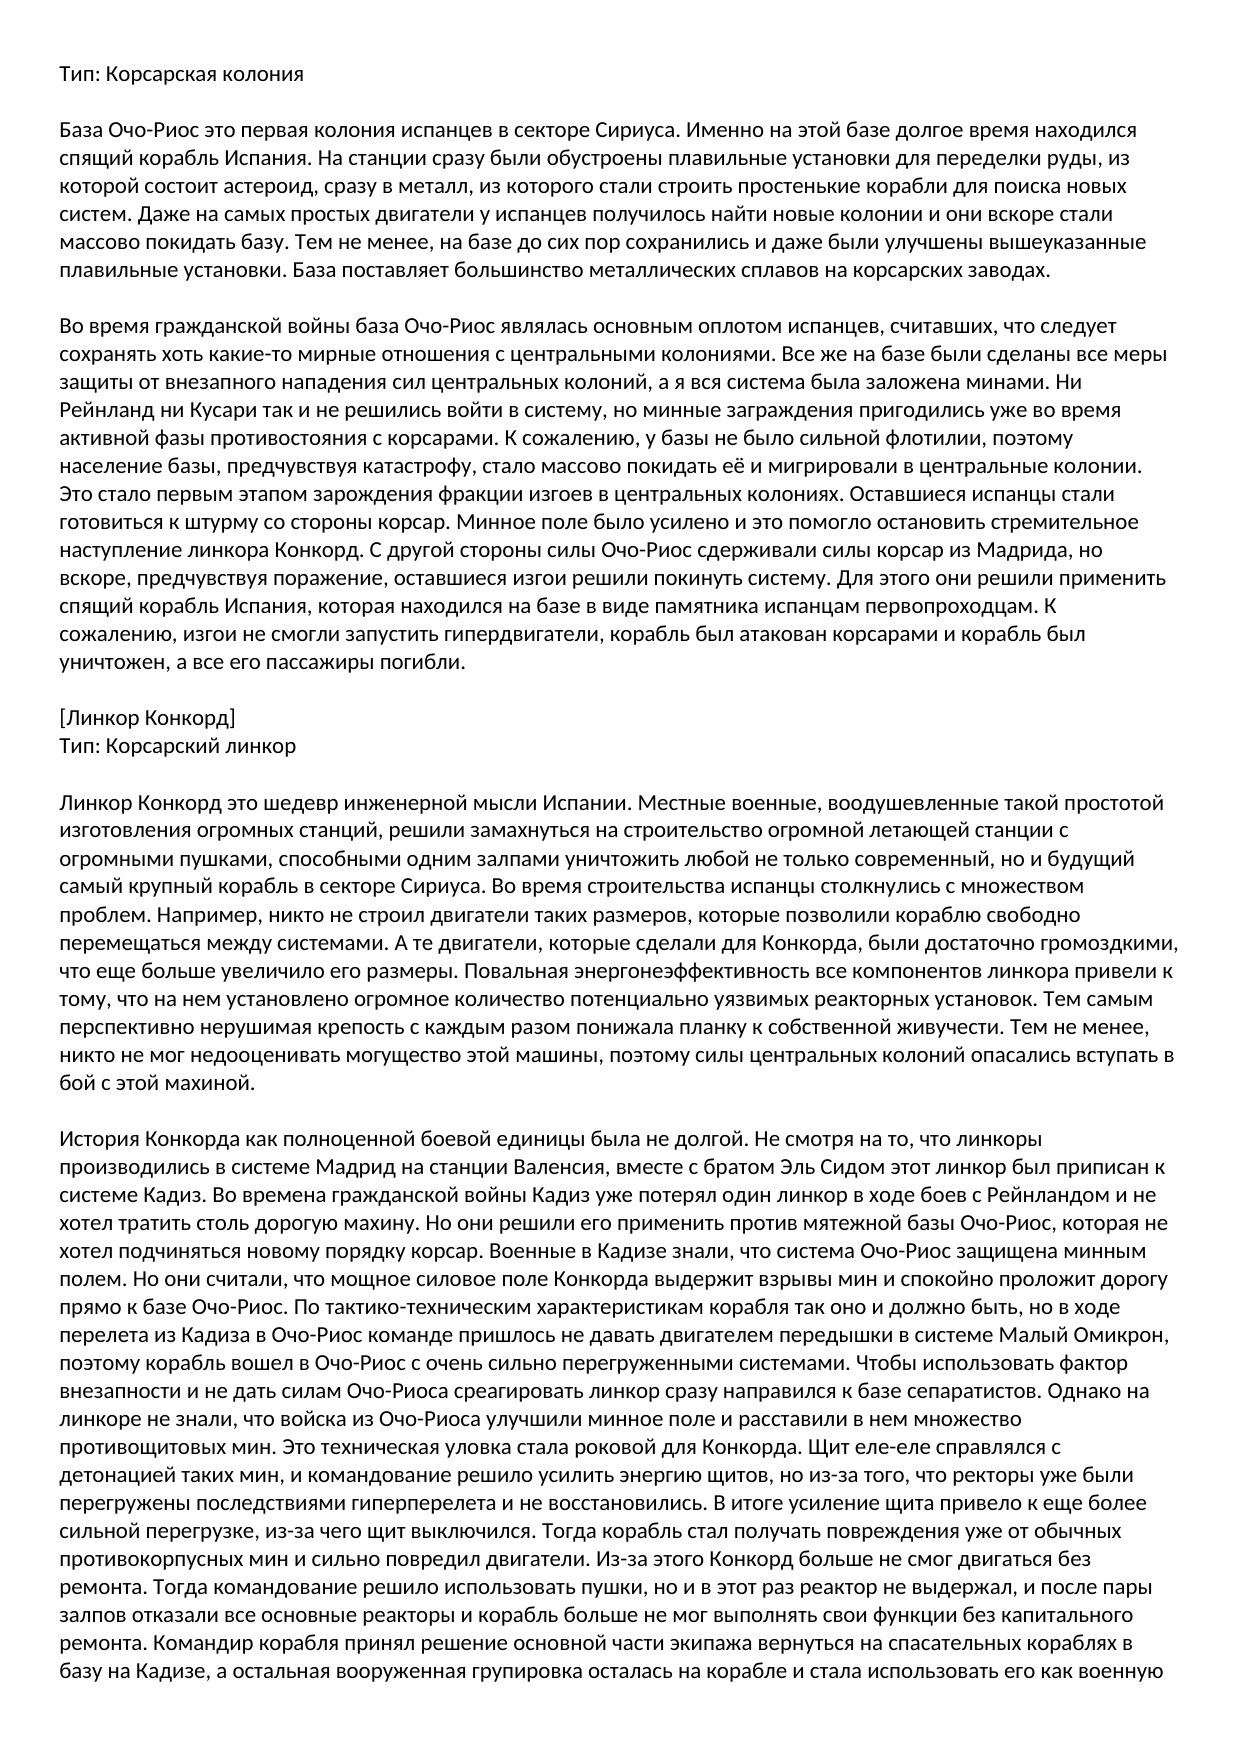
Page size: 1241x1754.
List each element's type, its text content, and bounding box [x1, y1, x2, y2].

text База Очо-Риос это первая колония испанцев в секторе Сириуса. Именно на этой базе долгое время находился спящий корабль Испания. На станции сразу были обустроены плавильные установки для переделки руды, из которой состоит астероид, сразу в металл, из которого стали строить простенькие корабли для поиска новых систем. Даже на самых простых двигатели у испанцев получилось найти новые колонии и они вскоре стали массово покидать базу. Тем не менее, на базе до сих пор сохранились и даже были улучшены вышеуказанные плавильные установки. База поставляет большинство металлических сплавов на корсарских заводах. [59, 115, 1181, 283]
text Тип: Корсарский линкор [59, 732, 1181, 759]
text Во время гражданской войны база Очо-Риос являлась основным оплотом испанцев, считавших, что следует сохранять хоть какие-то мирные отношения с центральными колониями. Все же на базе были сделаны все меры защиты от внезапного нападения сил центральных колоний, а я вся система была заложена минами. Ни Рейнланд ни Кусари так и не решились войти в систему, но минные заграждения пригодились уже во время активной фазы противостояния с корсарами. К сожалению, у базы не было сильной флотилии, поэтому население базы, предчувствуя катастрофу, стало массово покидать её и мигрировали в центральные колонии. Это стало первым этапом зарождения фракции изгоев в центральных колониях. Оставшиеся испанцы стали готовиться к штурму со стороны корсар. Минное поле было усилено и это помогло остановить стремительное наступление линкора Конкорд. С другой стороны силы Очо-Риос сдерживали силы корсар из Мадрида, но вскоре, предчувствуя поражение, оставшиеся изгои решили покинуть систему. Для этого они решили применить спящий корабль Испания, которая находился на базе в виде памятника испанцам первопроходцам. К сожалению, изгои не смогли запустить гипердвигатели, корабль был атакован корсарами и корабль был уничтожен, а все его пассажиры погибли. [59, 311, 1181, 676]
text Тип: Корсарская колония [59, 59, 1181, 87]
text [59, 1124, 1181, 1684]
text Линкор Конкорд это шедевр инженерной мысли Испании. Местные военные, воодушевленные такой простотой изготовления огромных станций, решили замахнуться на строительство огромной летающей станции с огромными пушками, способными одним залпами уничтожить любой не только современный, но и будущий самый крупный корабль в секторе Сириуса. Во время строительства испанцы столкнулись с множеством проблем. Например, никто не строил двигатели таких размеров, которые позволили кораблю свободно перемещаться между системами. А те двигатели, которые сделали для Конкорда, были достаточно громоздкими, что еще больше увеличило его размеры. Повальная энергонеэффективность все компонентов линкора привели к тому, что на нем установлено огромное количество потенциально уязвимых реакторных установок. Тем самым перспективно нерушимая крепость с каждым разом понижала планку к собственной живучести. Тем не менее, никто не мог недооценивать могущество этой машины, поэтому силы центральных колоний опасались вступать в бой с этой махиной. [59, 788, 1181, 1096]
text [Линкор Конкорд] [59, 703, 1181, 732]
